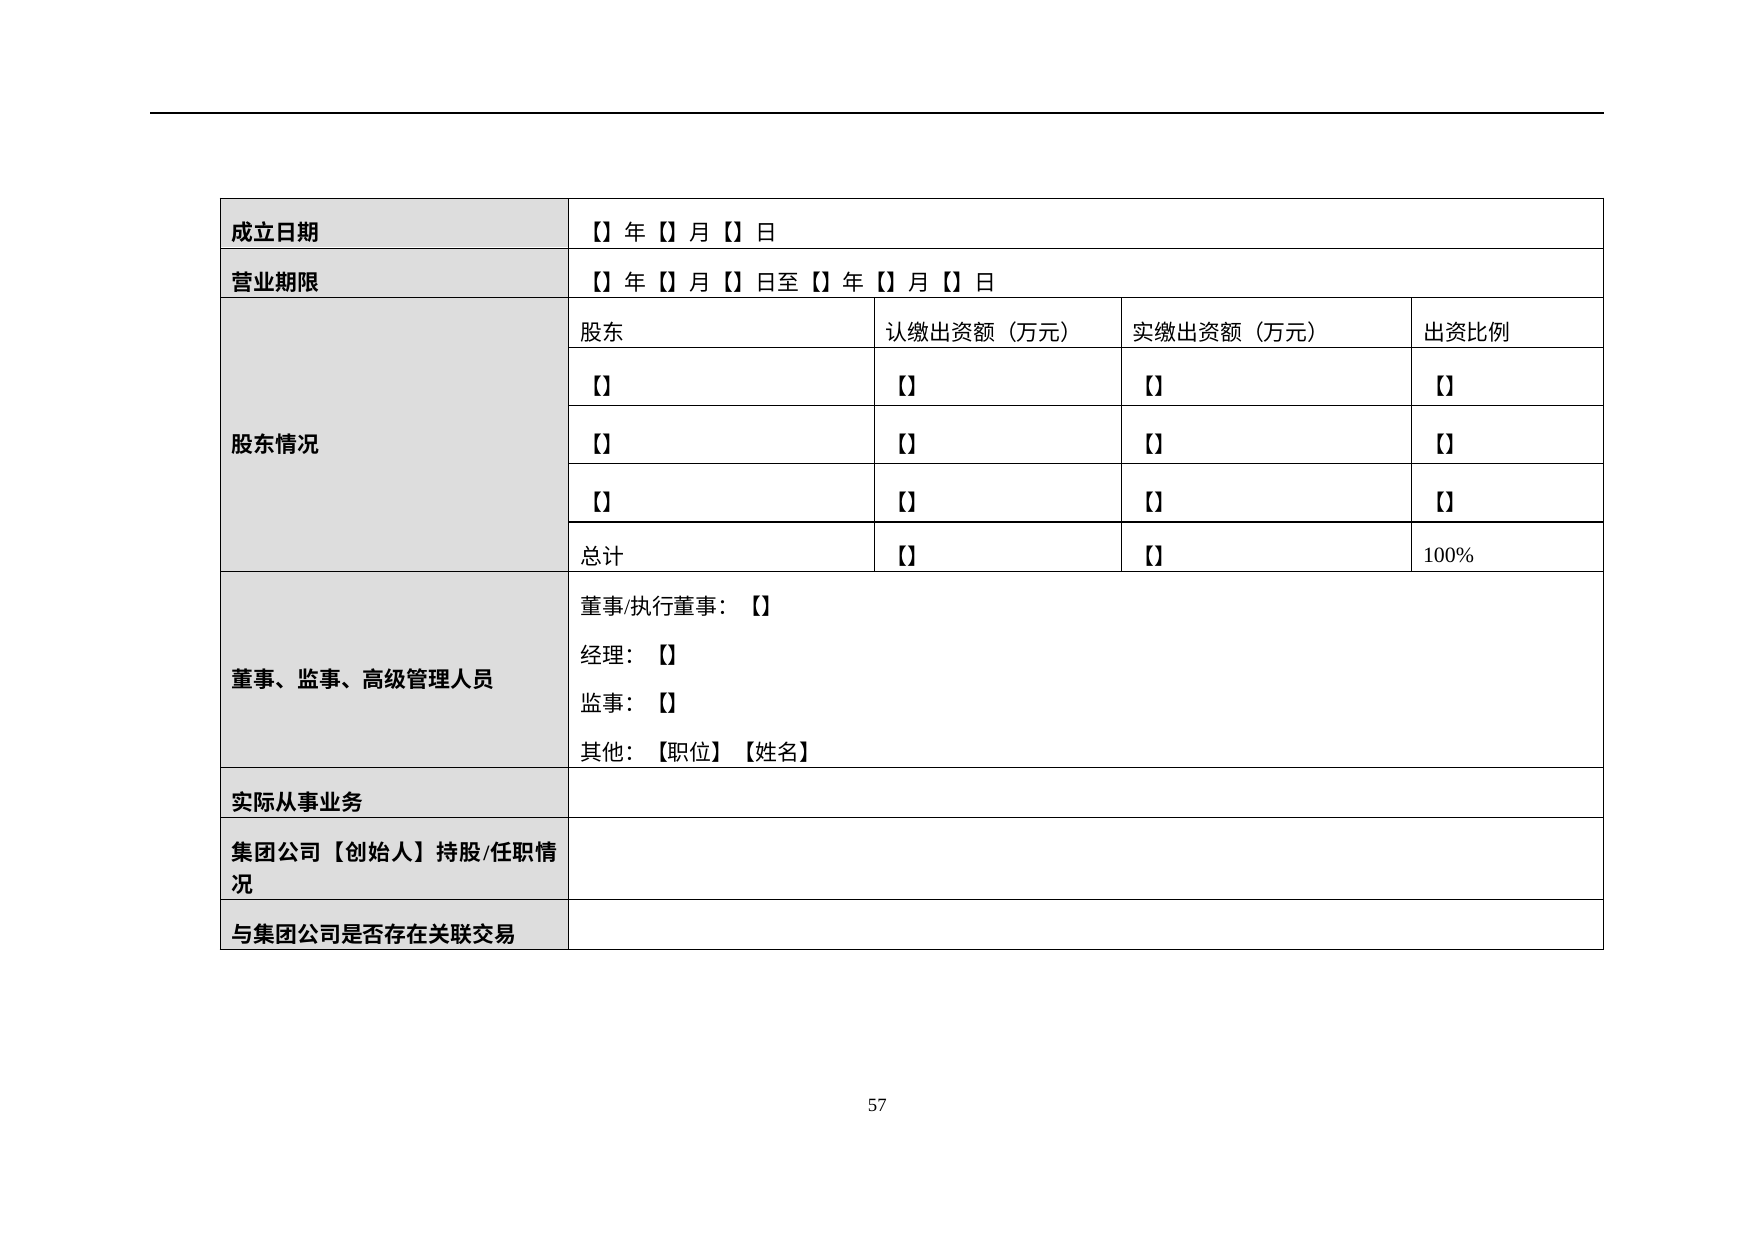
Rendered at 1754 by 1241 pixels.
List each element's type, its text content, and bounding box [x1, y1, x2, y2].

table_cell 【】 [875, 523, 1121, 571]
table_cell 【】 [1412, 406, 1603, 463]
table_cell 【】 [1122, 406, 1411, 463]
table_cell 股东情况 [221, 298, 568, 571]
table_cell 认缴出资额（万元） [875, 298, 1121, 347]
table_cell 董事、监事、高级管理人员 [221, 572, 568, 767]
table_cell 【】 [875, 464, 1121, 521]
table_cell 集团公司【创始人】持股/任职情况 [221, 818, 568, 899]
table_cell 与集团公司是否存在关联交易 [221, 900, 568, 949]
table_cell 【】 [1412, 464, 1603, 521]
table_cell 【】 [569, 348, 874, 405]
table_cell 【】年【】月【】日至【】年【】月【】日 [569, 249, 1603, 297]
table_cell 【】 [875, 406, 1121, 463]
table_cell 出资比例 [1412, 298, 1603, 347]
table_cell 总计 [569, 523, 874, 571]
table_cell 实缴出资额（万元） [1122, 298, 1411, 347]
table_cell 【】 [1122, 523, 1411, 571]
table_cell 董事/执行董事：【】 经理：【】 监事：【】 其他：【职位】【姓名】 [569, 572, 1603, 767]
table_cell 【】年【】月【】日 [569, 199, 1603, 247]
table_cell 成立日期 [221, 199, 568, 247]
table_cell 【】 [1122, 348, 1411, 405]
table_cell 【】 [875, 348, 1121, 405]
table_cell 【】 [1412, 348, 1603, 405]
table_cell 【】 [1122, 464, 1411, 521]
table_cell 营业期限 [221, 249, 568, 297]
table_cell 实际从事业务 [221, 768, 568, 817]
table_cell 100% [1412, 523, 1603, 571]
table_cell [569, 768, 1603, 817]
table_cell [569, 818, 1603, 899]
table_cell 【】 [569, 464, 874, 521]
table_cell 股东 [569, 298, 874, 347]
table_cell [569, 900, 1603, 949]
table_cell 【】 [569, 406, 874, 463]
